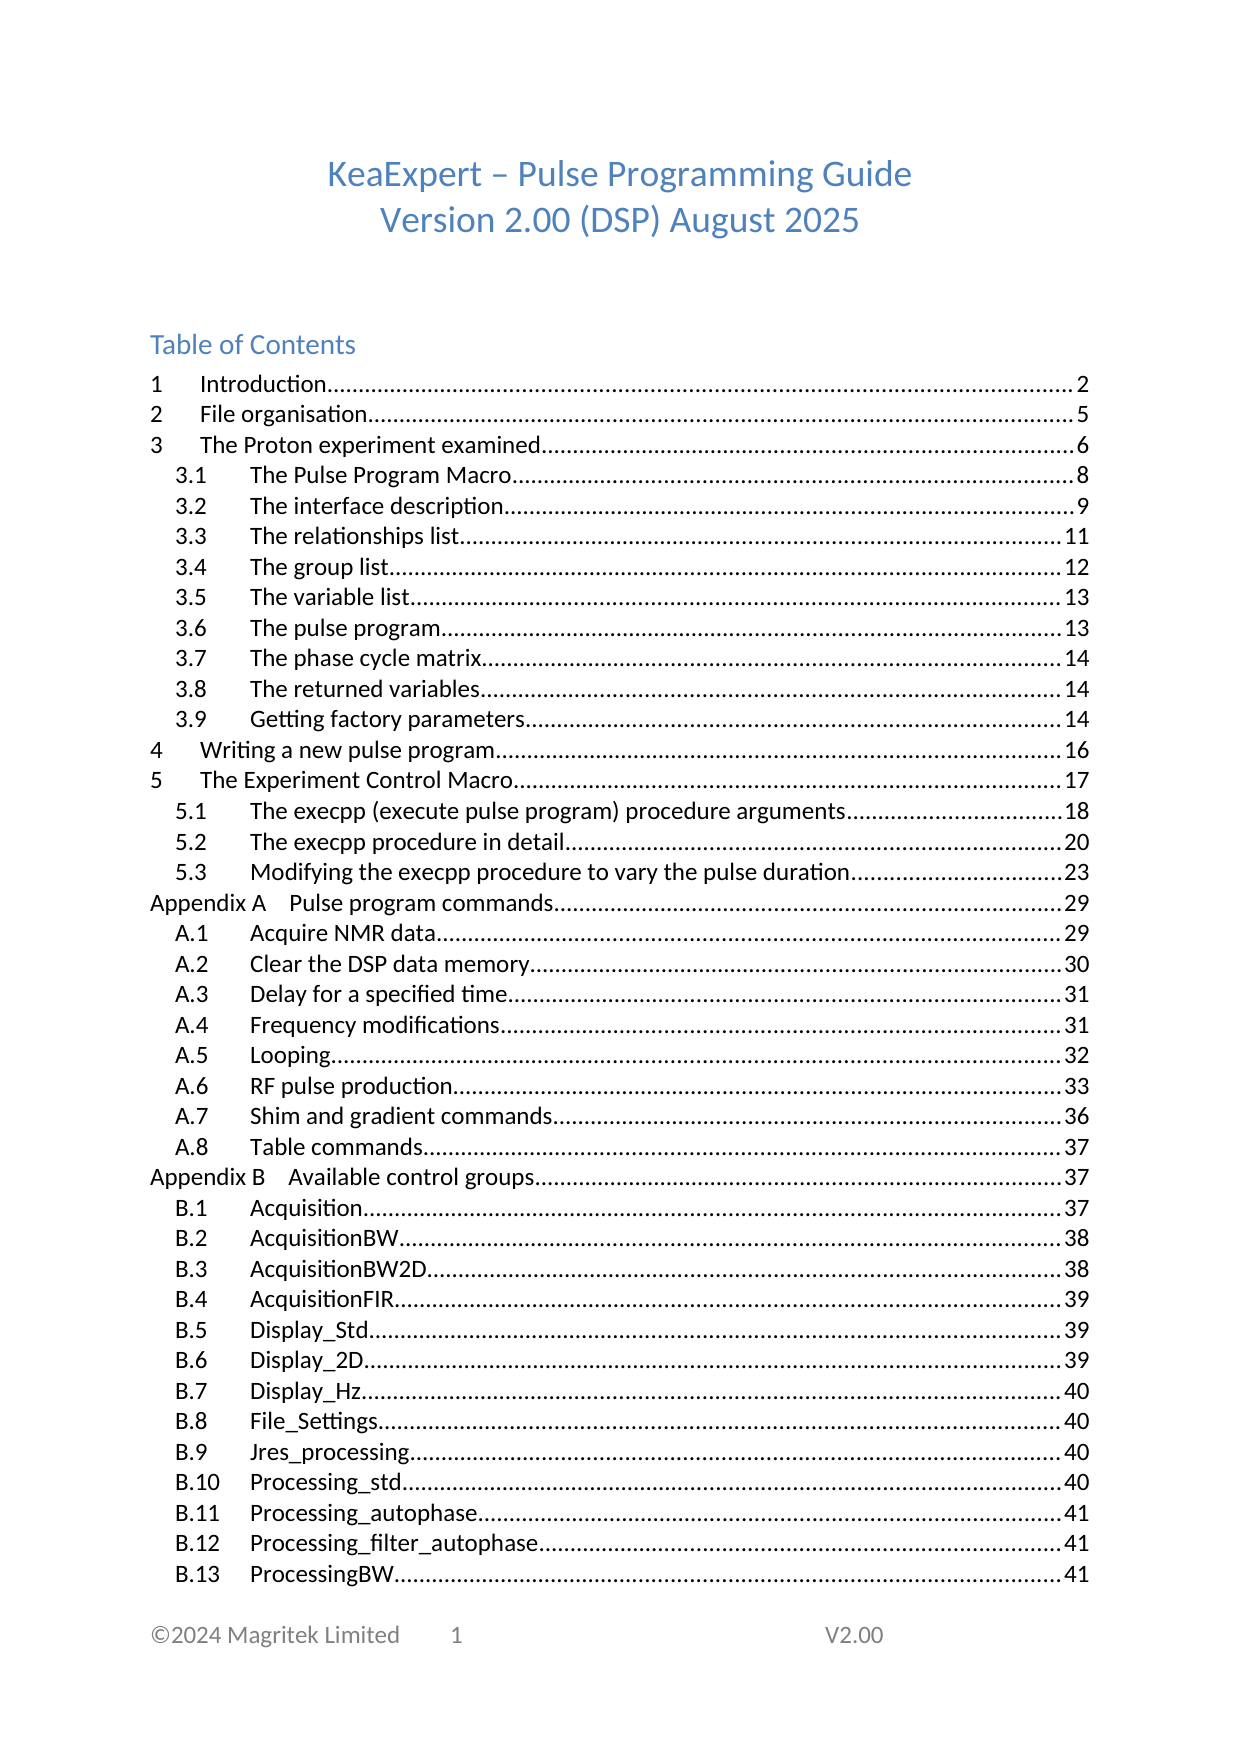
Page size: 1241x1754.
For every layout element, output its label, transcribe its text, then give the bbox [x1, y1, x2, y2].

text 3.5 The variable list 13 [175, 581, 1090, 612]
text B.11 Processing_autophase 41 [175, 1497, 1090, 1528]
text A.3 Delay for a specified time 31 [175, 978, 1090, 1009]
text KeaExpert – Pulse Programming Guide [150, 150, 1090, 196]
text 3.6 The pulse program 13 [175, 612, 1090, 642]
text Appendix B Available control groups 37 [150, 1161, 1090, 1192]
text 3.3 The relationships list 11 [175, 520, 1090, 551]
text B.8 File_Settings 40 [175, 1406, 1090, 1436]
text 2 File organisation 5 [150, 398, 1090, 429]
text 3 The Proton experiment examined 6 [150, 429, 1090, 459]
text A.2 Clear the DSP data memory 30 [175, 948, 1090, 978]
text 3.1 The Pulse Program Macro 8 [175, 459, 1090, 490]
text 3.7 The phase cycle matrix 14 [175, 642, 1090, 673]
text 5.1 The execpp (execute pulse program) procedure arguments 18 [175, 795, 1090, 826]
text A.1 Acquire NMR data 29 [175, 917, 1090, 948]
text 4 Writing a new pulse program 16 [150, 734, 1090, 764]
text Appendix A Pulse program commands 29 [150, 887, 1090, 917]
text B.7 Display_Hz 40 [175, 1375, 1090, 1406]
subtitle Table of Contents [150, 326, 1090, 362]
text B.12 Processing_filter_autophase 41 [175, 1528, 1090, 1558]
text A.8 Table commands 37 [175, 1131, 1090, 1161]
text B.10 Processing_std 40 [175, 1467, 1090, 1497]
text B.5 Display_Std 39 [175, 1314, 1090, 1344]
text 3.2 The interface description 9 [175, 490, 1090, 520]
text 1 Introduction 2 [150, 368, 1090, 398]
text 3.4 The group list 12 [175, 551, 1090, 581]
text 3.9 Getting factory parameters 14 [175, 703, 1090, 734]
text A.6 RF pulse production 33 [175, 1070, 1090, 1100]
text B.13 ProcessingBW 41 [175, 1558, 1090, 1589]
text B.6 Display_2D 39 [175, 1344, 1090, 1375]
text Version 2.00 (DSP) August 2025 [150, 196, 1090, 242]
text 5.3 Modifying the execpp procedure to vary the pulse duration 23 [175, 856, 1090, 887]
text 5.2 The execpp procedure in detail 20 [175, 826, 1090, 856]
text A.7 Shim and gradient commands 36 [175, 1100, 1090, 1131]
text B.9 Jres_processing 40 [175, 1436, 1090, 1467]
text A.4 Frequency modifications 31 [175, 1009, 1090, 1039]
text B.3 AcquisitionBW2D 38 [175, 1253, 1090, 1283]
text B.1 Acquisition 37 [175, 1192, 1090, 1222]
text A.5 Looping 32 [175, 1039, 1090, 1070]
text B.2 AcquisitionBW 38 [175, 1222, 1090, 1253]
text 5 The Experiment Control Macro 17 [150, 764, 1090, 795]
text B.4 AcquisitionFIR 39 [175, 1283, 1090, 1314]
text 3.8 The returned variables 14 [175, 673, 1090, 703]
